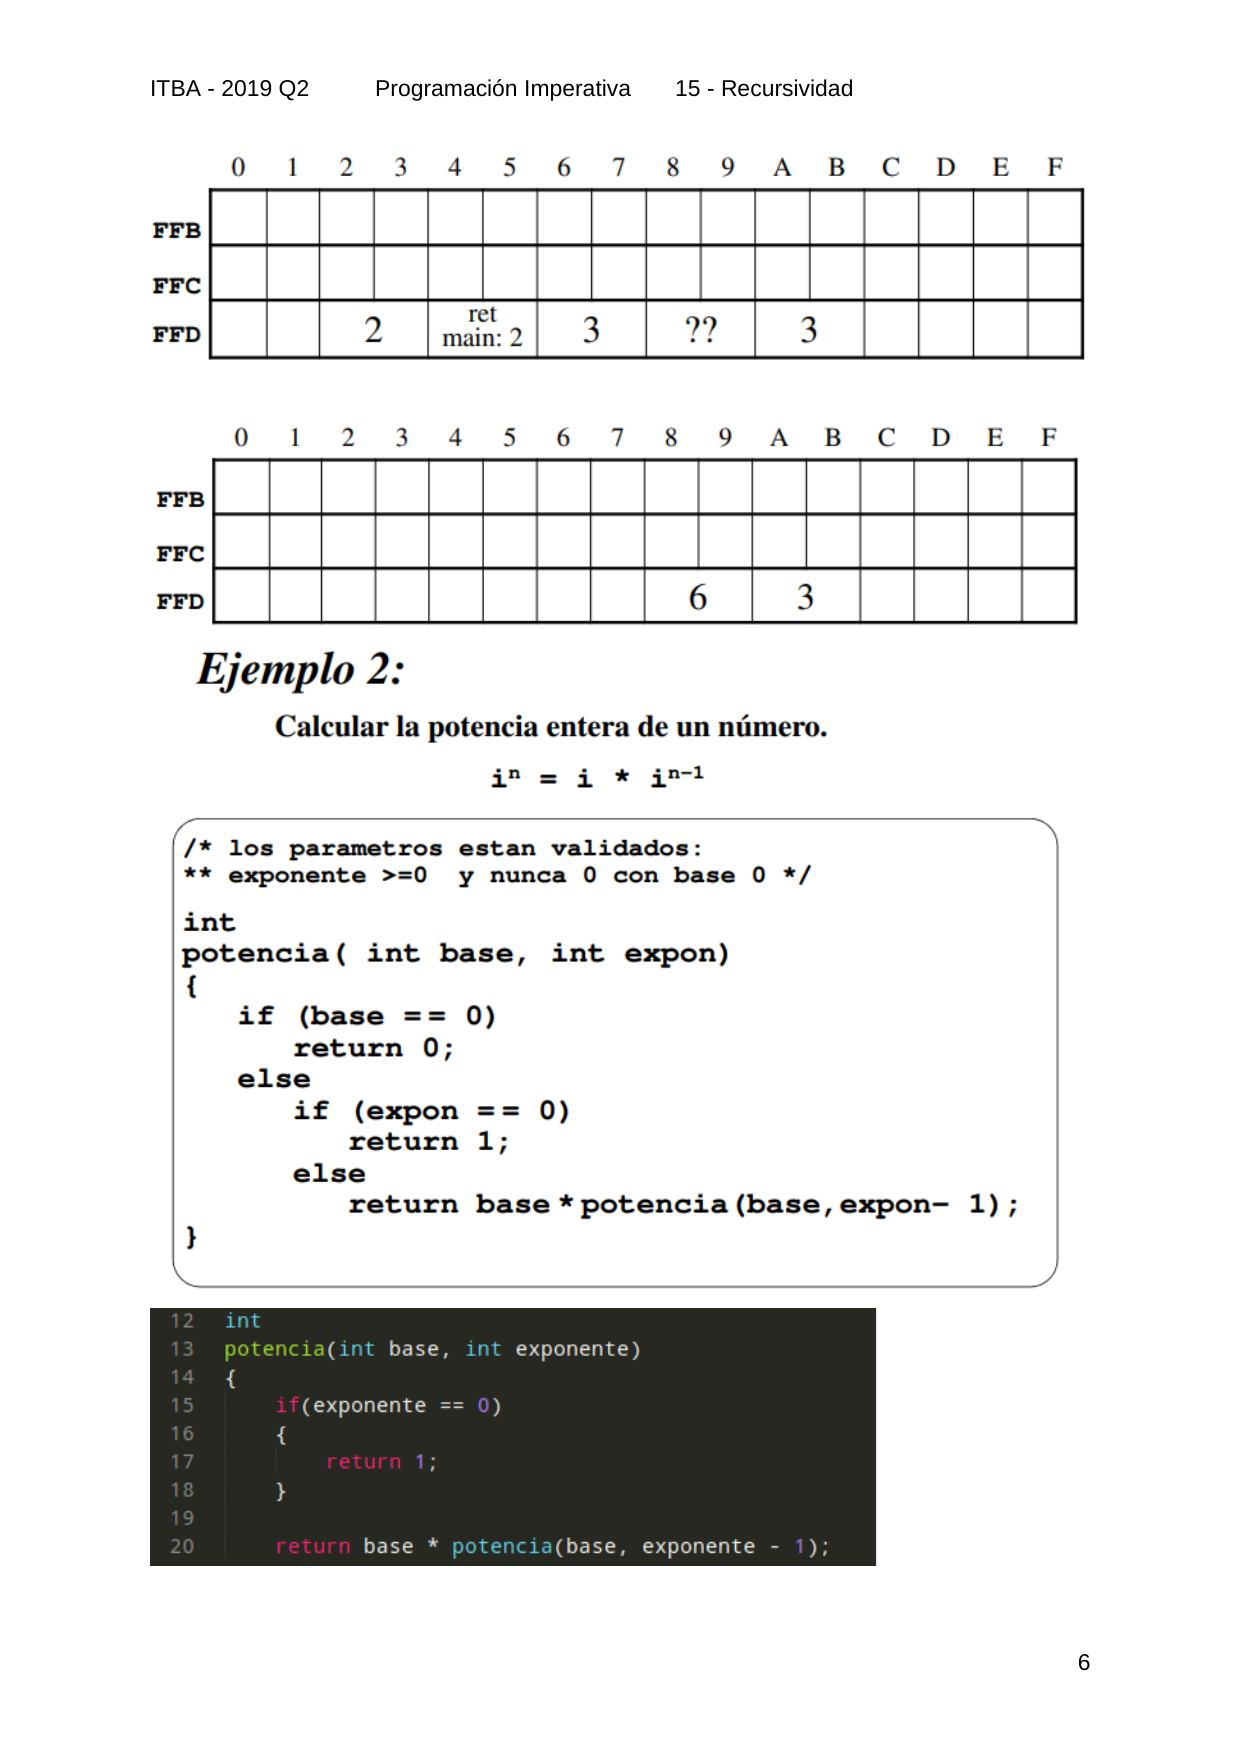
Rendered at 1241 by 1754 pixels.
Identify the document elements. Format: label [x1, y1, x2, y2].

picture [150, 150, 1091, 380]
picture [150, 640, 1091, 1305]
picture [150, 1308, 877, 1566]
picture [150, 413, 1091, 637]
